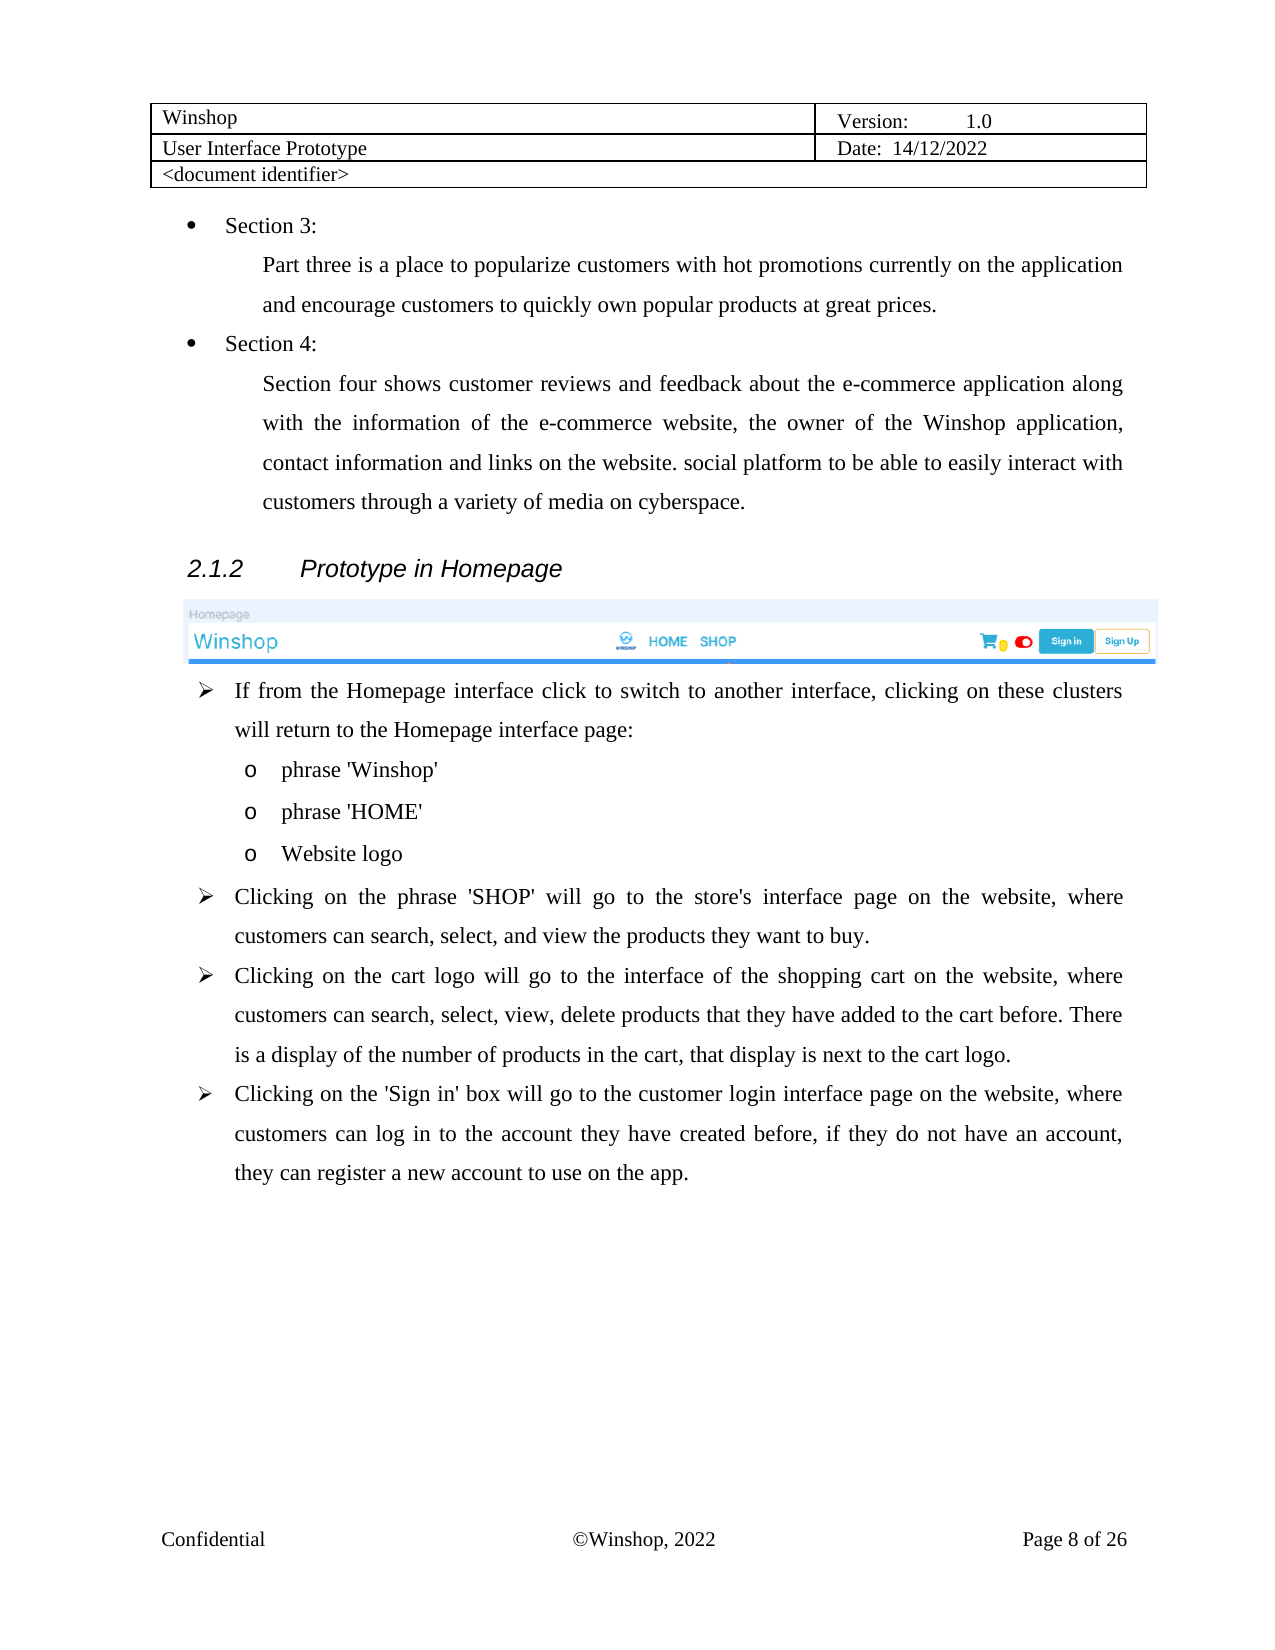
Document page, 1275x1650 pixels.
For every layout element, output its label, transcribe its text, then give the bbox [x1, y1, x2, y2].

list Clicking on the 'Sign in' box will go to the customer login interface page on the website, where customers can log in to the account they have created before, if they do not have an account, they can register a new account to use on the app. [197, 1080, 1125, 1185]
list Clicking on the phrase 'SHOP' will go to the store's interface page on the website, where customers can search, select, and view the products they want to buy. [197, 883, 1125, 948]
list Website logo [244, 840, 1125, 869]
list phrase 'HOME' [244, 798, 1125, 826]
list Prototype in Homepage [187, 554, 1125, 583]
list Clicking on the cart logo will go to the interface of the shopping cart on the website, where customers can search, select, view, delete products that they have added to the cart before. There is a display of the number of products in the cart, that display is next to the cart logo. [197, 962, 1125, 1067]
list Section 4: [187, 331, 1125, 357]
list phrase 'Winshop' [244, 756, 1125, 784]
list Part three is a place to popularize customers with hot promotions currently on the application and encourage customers to quickly own popular products at great prices. [262, 252, 1125, 317]
picture [183, 599, 1159, 664]
list Section 3: [187, 212, 1125, 238]
list If from the Homepage interface click to switch to another interface, clicking on these clusters will return to the Homepage interface page: [197, 664, 1125, 743]
list Section four shows customer reviews and feedback about the e-commerce application along with the information of the e-commerce website, the owner of the Winshop application, contact information and links on the website. social platform to be able to easily interact with customers through a variety of media on cyberspace. [262, 370, 1125, 515]
